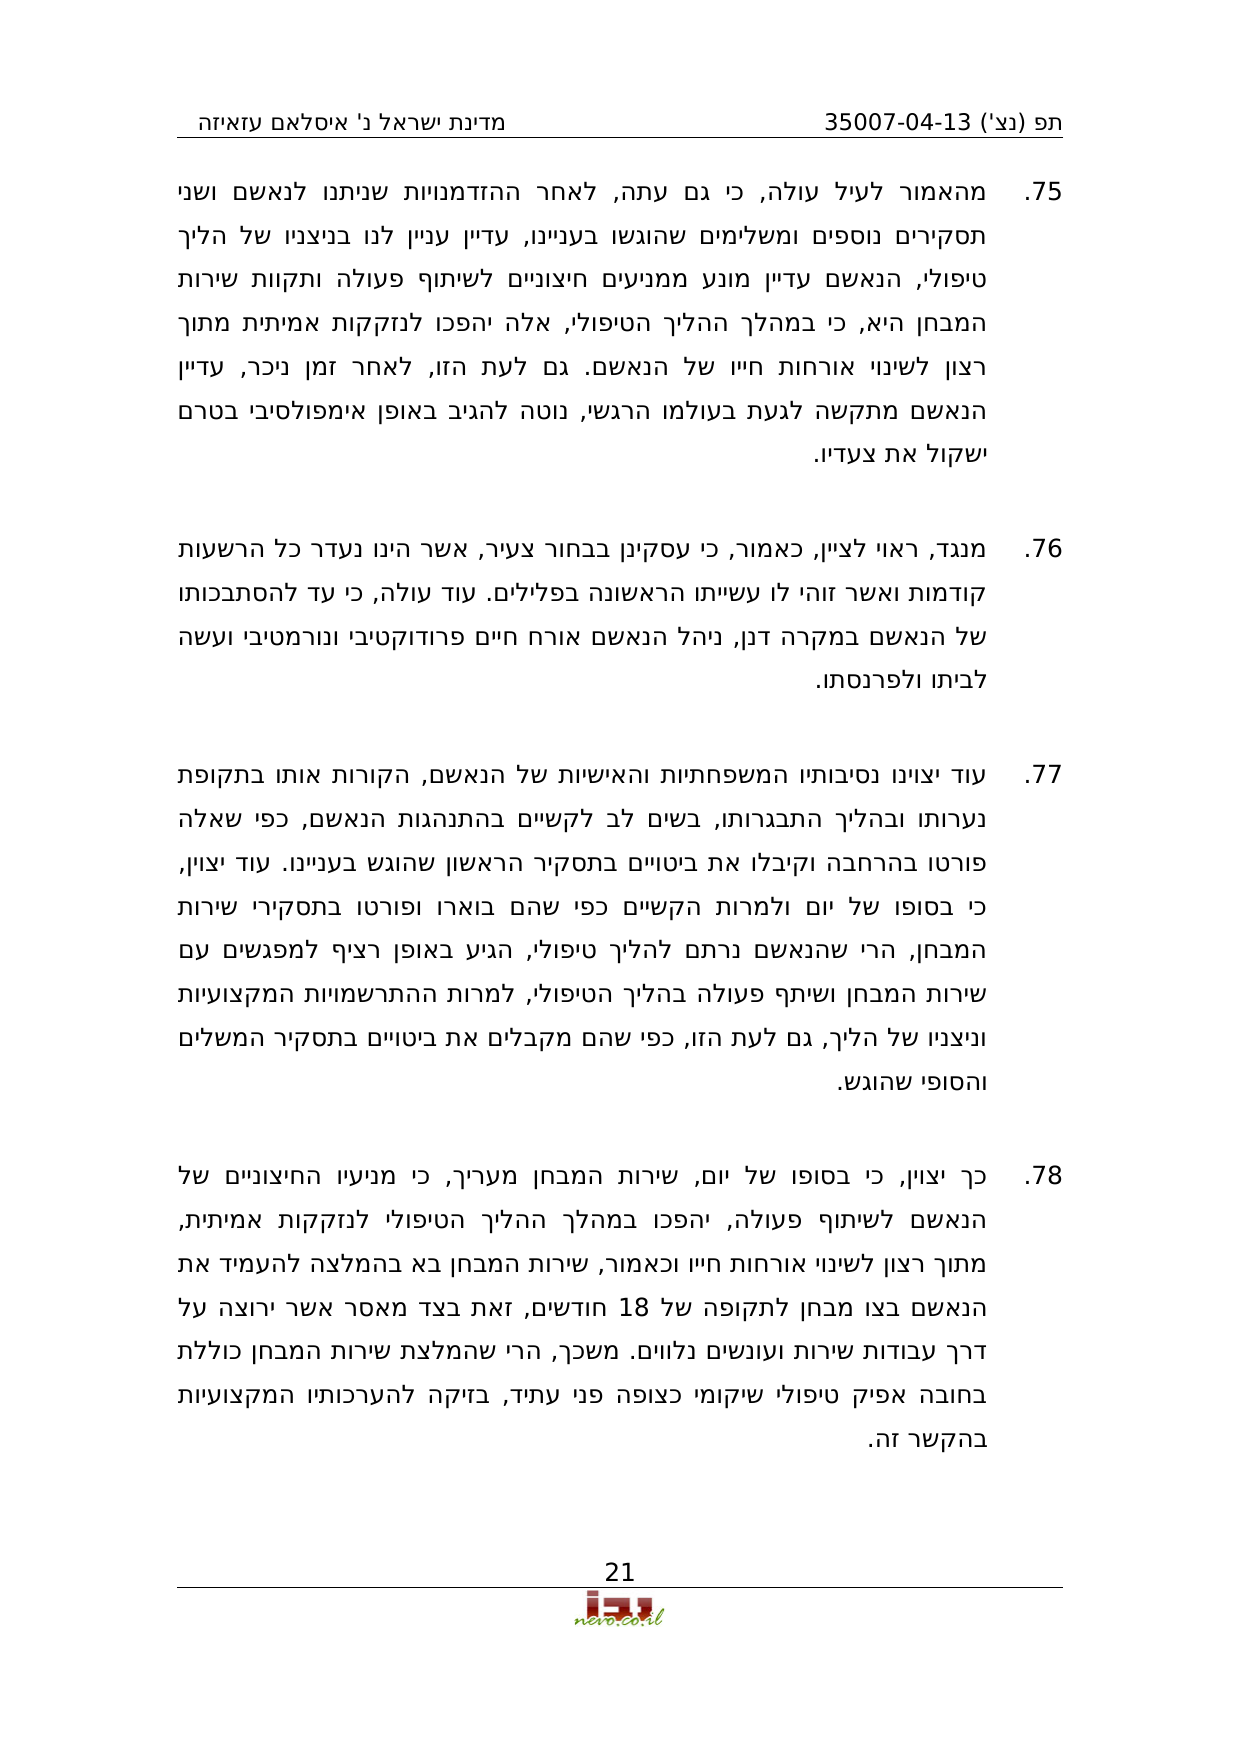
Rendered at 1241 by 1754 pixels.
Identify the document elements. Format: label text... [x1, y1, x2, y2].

text 75. מהאמור לעיל עולה, כי גם עתה, לאחר ההזדמנויות שניתנו לנאשם ושני תסקירים נוספים ומשלימים שהוגשו בעניינו, עדיין עניין לנו בניצניו של הליך טיפולי, הנאשם עדיין מונע ממניעים חיצוניים לשיתוף פעולה ותקוות שירות המבחן היא, כי במהלך ההליך הטיפולי, אלה יהפכו לנזקקות אמיתית מתוך רצון לשינוי אורחות חייו של הנאשם. גם לעת הזו, לאחר זמן ניכר, עדיין הנאשם מתקשה לגעת בעולמו הרגשי, נוטה להגיב באופן אימפולסיבי בטרם ישקול את צעדיו. [177, 177, 1063, 469]
picture [574, 1590, 666, 1627]
text 78. כך יצוין, כי בסופו של יום, שירות המבחן מעריך, כי מניעיו החיצוניים של הנאשם לשיתוף פעולה, יהפכו במהלך ההליך הטיפולי לנזקקות אמיתית, מתוך רצון לשינוי אורחות חייו וכאמור, שירות המבחן בא בהמלצה להעמיד את הנאשם בצו מבחן לתקופה של 18 חודשים, זאת בצד מאסר אשר ירוצה על דרך עבודות שירות ועונשים נלווים. משכך, הרי שהמלצת שירות המבחן כוללת בחובה אפיק טיפולי שיקומי כצופה פני עתיד, בזיקה להערכותיו המקצועיות בהקשר זה. [177, 1162, 1063, 1453]
text 77. עוד יצוינו נסיבותיו המשפחתיות והאישיות של הנאשם, הקורות אותו בתקופת נערותו ובהליך התבגרותו, בשים לב לקשיים בהתנהגות הנאשם, כפי שאלה פורטו בהרחבה וקיבלו את ביטויים בתסקיר הראשון שהוגש בעניינו. עוד יצוין, כי בסופו של יום ולמרות הקשיים כפי שהם בוארו ופורטו בתסקירי שירות המבחן, הרי שהנאשם נרתם להליך טיפולי, הגיע באופן רציף למפגשים עם שירות המבחן ושיתף פעולה בהליך הטיפולי, למרות ההתרשמויות המקצועיות וניצניו של הליך, גם לעת הזו, כפי שהם מקבלים את ביטויים בתסקיר המשלים והסופי שהוגש. [177, 761, 1063, 1096]
text 76. מנגד, ראוי לציין, כאמור, כי עסקינן בבחור צעיר, אשר הינו נעדר כל הרשעות קודמות ואשר זוהי לו עשייתו הראשונה בפלילים. עוד עולה, כי עד להסתבכותו של הנאשם במקרה דנן, ניהל הנאשם אורח חיים פרודוקטיבי ונורמטיבי ועשה לביתו ולפרנסתו. [177, 534, 1063, 695]
